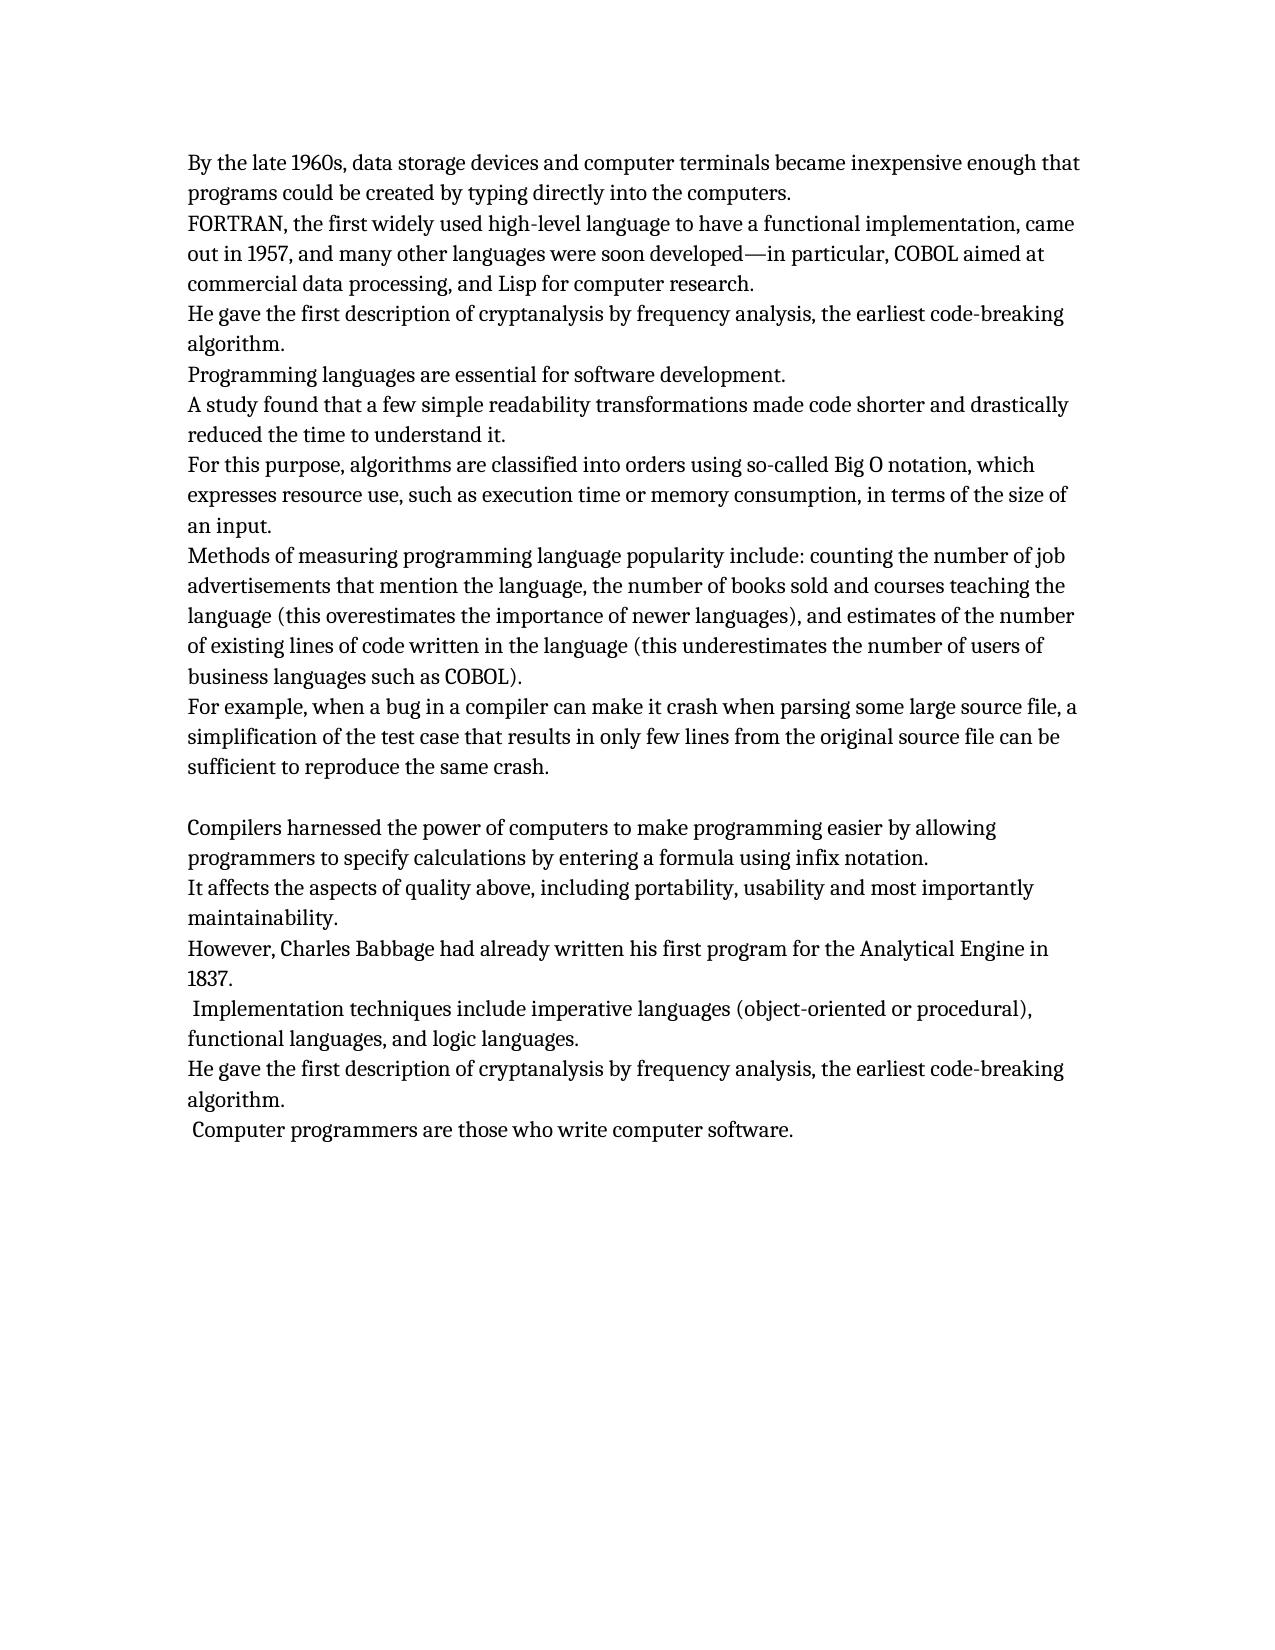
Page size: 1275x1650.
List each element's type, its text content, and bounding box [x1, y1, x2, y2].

text By the late 1960s, data storage devices and computer terminals became inexpensive enough that programs could be created by typing directly into the computers. FORTRAN, the first widely used high-level language to have a functional implementation, came out in 1957, and many other languages were soon developed—in particular, COBOL aimed at commercial data processing, and Lisp for computer research. He gave the first description of cryptanalysis by frequency analysis, the earliest code-breaking algorithm. Programming languages are essential for software development. A study found that a few simple readability transformations made code shorter and drastically reduced the time to understand it. For this purpose, algorithms are classified into orders using so-called Big O notation, which expresses resource use, such as execution time or memory consumption, in terms of the size of an input. Methods of measuring programming language popularity include: counting the number of job advertisements that mention the language, the number of books sold and courses teaching the language (this overestimates the importance of newer languages), and estimates of the number of existing lines of code written in the language (this underestimates the number of users of business languages such as COBOL). For example, when a bug in a compiler can make it crash when parsing some large source file, a simplification of the test case that results in only few lines from the original source file can be sufficient to reproduce the same crash. Compilers harnessed the power of computers to make programming easier by allowing programmers to specify calculations by entering a formula using infix notation. It affects the aspects of quality above, including portability, usability and most importantly maintainability. However, Charles Babbage had already written his first program for the Analytical Engine in 1837. Implementation techniques include imperative languages (object-oriented or procedural), functional languages, and logic languages. He gave the first description of cryptanalysis by frequency analysis, the earliest code-breaking algorithm. Computer programmers are those who write computer software. [187, 150, 1087, 1143]
